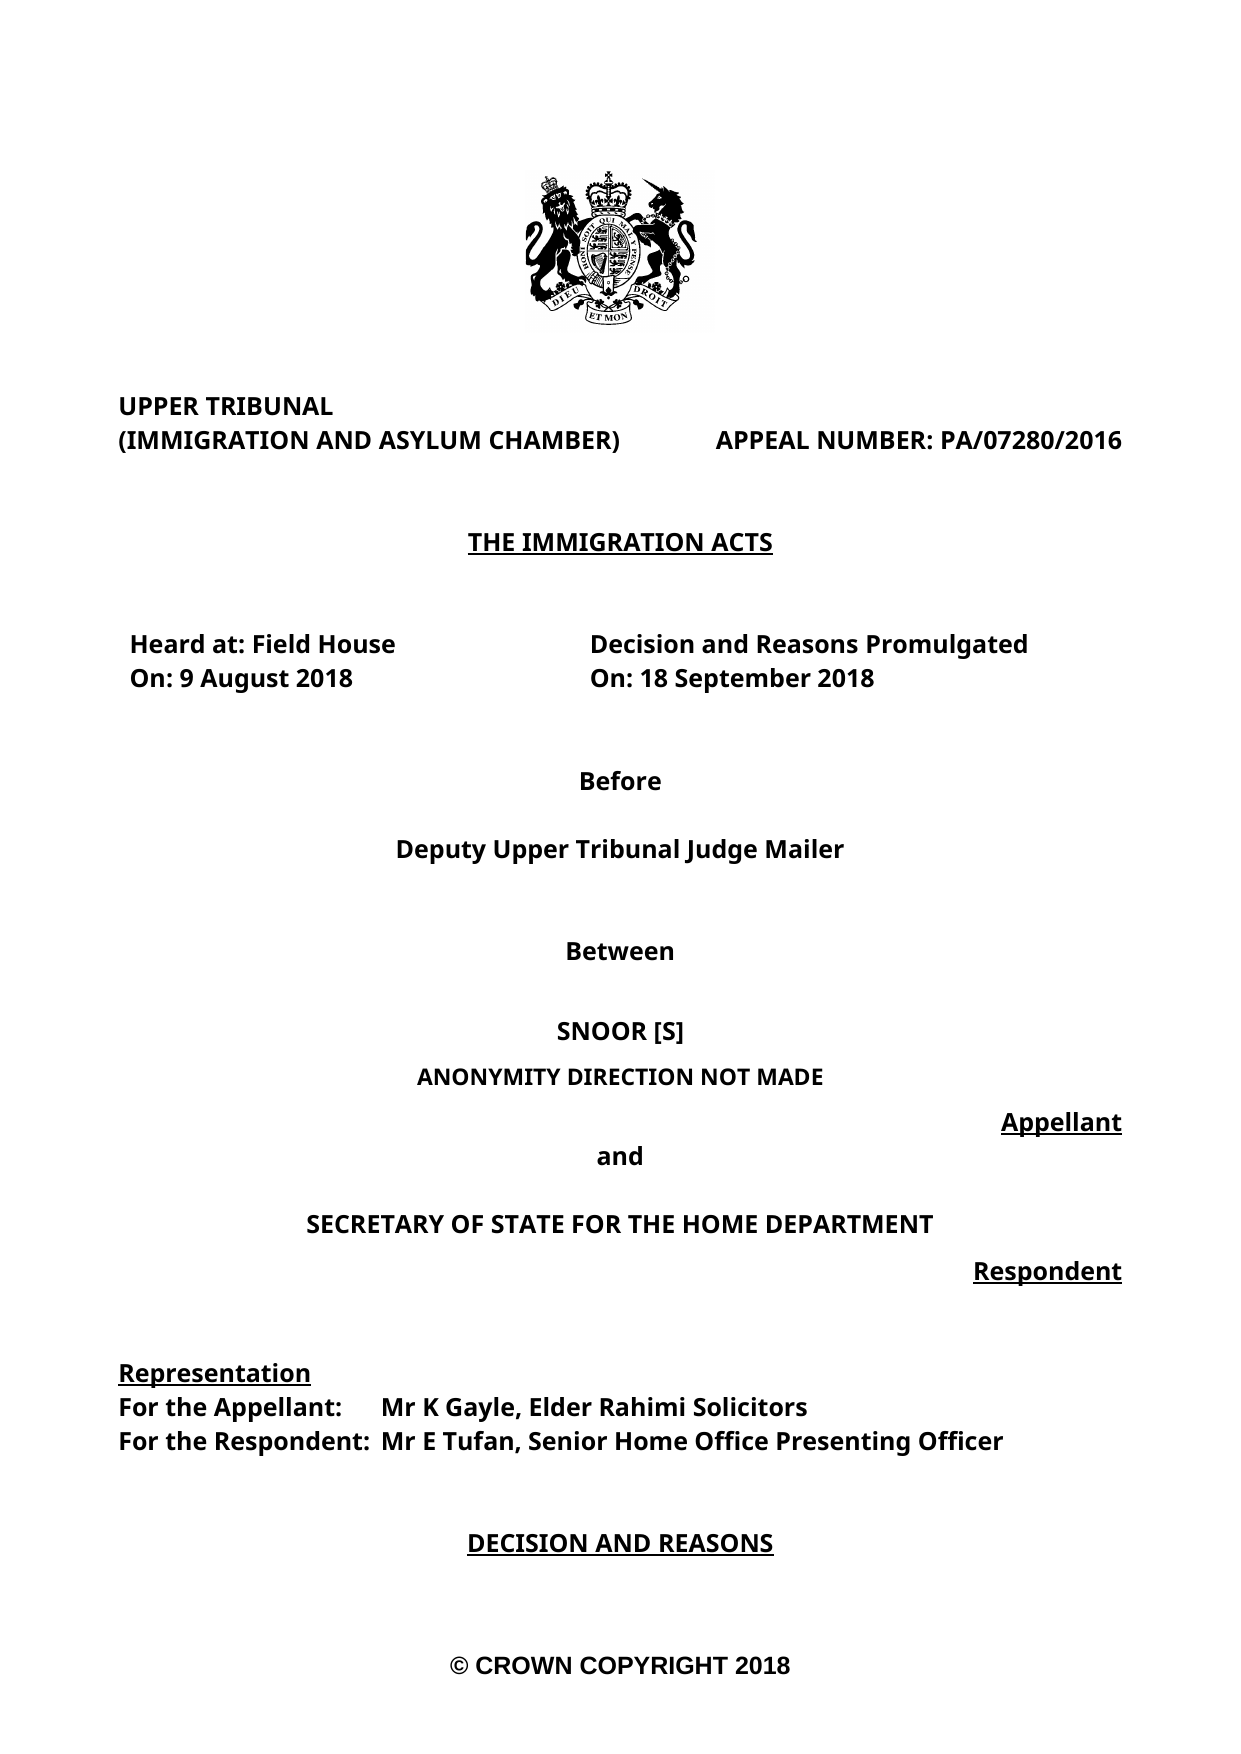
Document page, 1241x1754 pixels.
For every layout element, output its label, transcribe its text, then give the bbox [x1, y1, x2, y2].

text anonymity direction NOT made [118, 1061, 1122, 1092]
table_cell On: 18 September 2018 [578, 661, 1142, 695]
text THE IMMIGRATION ACTS [118, 525, 1122, 559]
picture [525, 170, 715, 333]
text DECISION AND REASONS [118, 1526, 1122, 1560]
text UPPER Tribunal [118, 388, 1131, 422]
text (Immigration and Asylum Chamber) Appeal Number: PA/07280/2016 [118, 422, 1131, 457]
text Deputy Upper Tribunal Judge Mailer [118, 831, 1122, 865]
text For the Respondent: Mr E Tufan, Senior Home Office Presenting Officer [118, 1423, 1122, 1457]
table_header Decision and Reasons Promulgated [578, 627, 1142, 661]
text secretary of state for the home department [118, 1207, 1122, 1241]
text Between [118, 933, 1122, 967]
text and [118, 1138, 1122, 1172]
text Representation [118, 1355, 1122, 1389]
text Before [118, 763, 1122, 797]
text For the Appellant: Mr K Gayle, Elder Rahimi Solicitors [118, 1389, 1122, 1423]
text Snoor [S] [118, 1014, 1122, 1048]
text Respondent [118, 1253, 1122, 1287]
table_cell On: 9 August 2018 [118, 661, 578, 695]
text Appellant [118, 1104, 1122, 1138]
table_header Heard at: Field House [118, 627, 578, 661]
